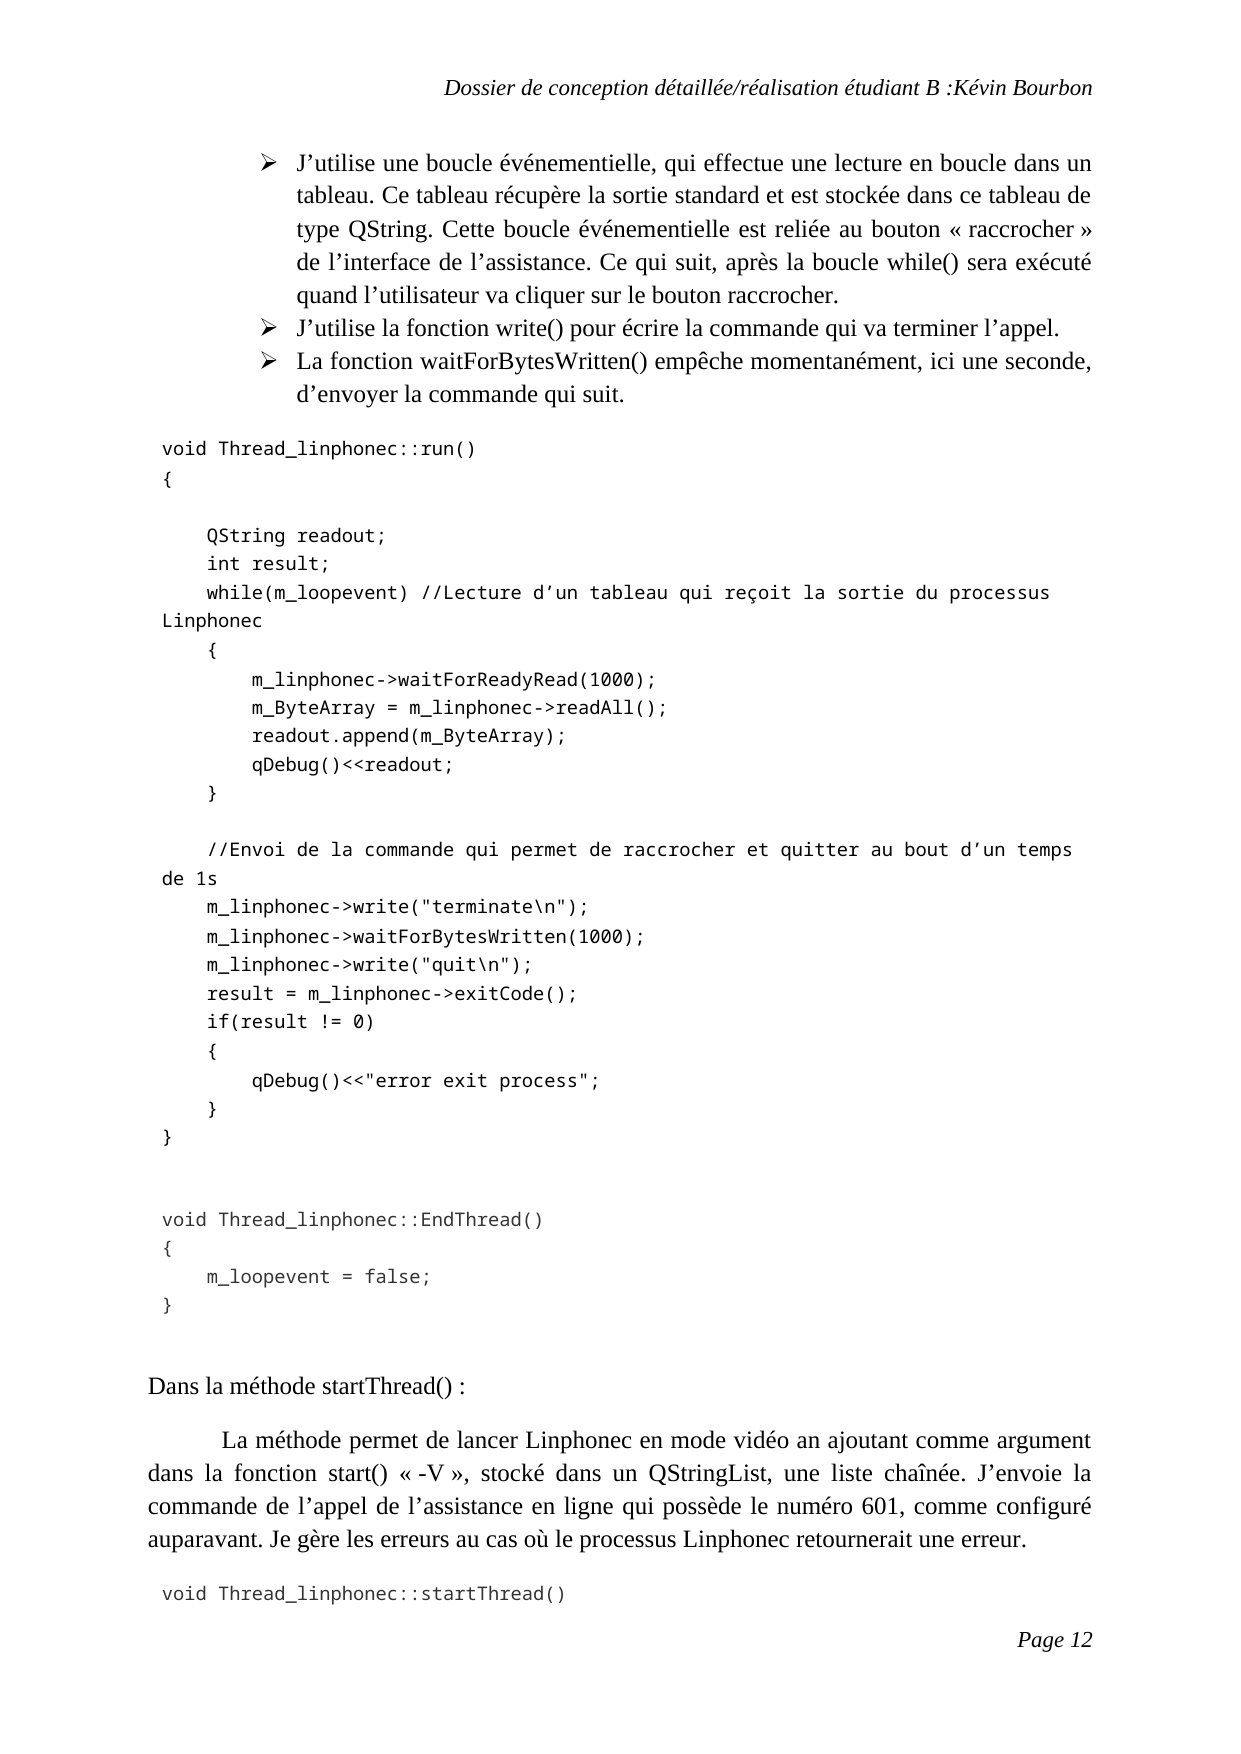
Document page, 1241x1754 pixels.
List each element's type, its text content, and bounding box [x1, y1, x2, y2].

table_cell qDebug()<<"error exit process"; [146, 1064, 1107, 1092]
table_cell readout.append(m_ByteArray); [146, 720, 1107, 748]
table_cell result = m_linphonec->exitCode(); [146, 977, 1107, 1006]
table_cell } [146, 1121, 1107, 1149]
list J’utilise la fonction write() pour écrire la commande qui va terminer l’appel. [259, 313, 1093, 341]
table_header void Thread_linphonec::EndThread() [146, 1203, 1107, 1232]
table_cell m_loopevent = false; [146, 1260, 1107, 1288]
list La fonction waitForBytesWritten() empêche momentanément, ici une seconde, d’envoyer la commande qui suit. [259, 346, 1093, 407]
table_cell } [146, 1289, 1107, 1317]
table_cell while(m_loopevent) //Lecture d’un tableau qui reçoit la sortie du processus Linphonec [146, 576, 1107, 633]
table_cell { [146, 1232, 1107, 1260]
table_cell { [146, 463, 1107, 519]
table_cell qDebug()<<readout; [146, 748, 1107, 777]
table_cell { [146, 1034, 1107, 1064]
table_cell } //Envoi de la commande qui permet de raccrocher et quitter au bout d’un temps de 1s [146, 777, 1107, 891]
table_cell m_linphonec->waitForBytesWritten(1000); [146, 920, 1107, 949]
table_cell m_linphonec->write("quit\n"); [146, 949, 1107, 977]
table_cell m_linphonec->write("terminate\n"); [146, 891, 1107, 920]
list J’utilise une boucle événementielle, qui effectue une lecture en boucle dans un tableau. Ce tableau récupère la sortie standard et est stockée dans ce tableau de type QString. Cette boucle événementielle est reliée au bouton « raccrocher » de l’interface de l’assistance. Ce qui suit, après la boucle while() sera exécuté quand l’utilisateur va cliquer sur le bouton raccrocher. [259, 148, 1093, 308]
table_header void Thread_linphonec::run() [146, 433, 1107, 462]
table_cell m_ByteArray = m_linphonec->readAll(); [146, 691, 1107, 720]
table_cell if(result != 0) [146, 1006, 1107, 1034]
text Dans la méthode startThread() : [148, 1371, 1093, 1399]
table_header void Thread_linphonec::startThread() [146, 1578, 1107, 1606]
table_cell QString readout; [146, 519, 1107, 548]
table_cell m_linphonec->waitForReadyRead(1000); [146, 663, 1107, 691]
text La méthode permet de lancer Linphonec en mode vidéo an ajoutant comme argument dans la fonction start() « -V », stocké dans un QStringList, une liste chaînée. J’envoie la commande de l’appel de l’assistance en ligne qui possède le numéro 601, comme configuré auparavant. Je gère les erreurs au cas où le processus Linphonec retournerait une erreur. [148, 1425, 1093, 1552]
table_cell { [146, 633, 1107, 663]
table_cell int result; [146, 548, 1107, 576]
table_cell } [146, 1093, 1107, 1121]
